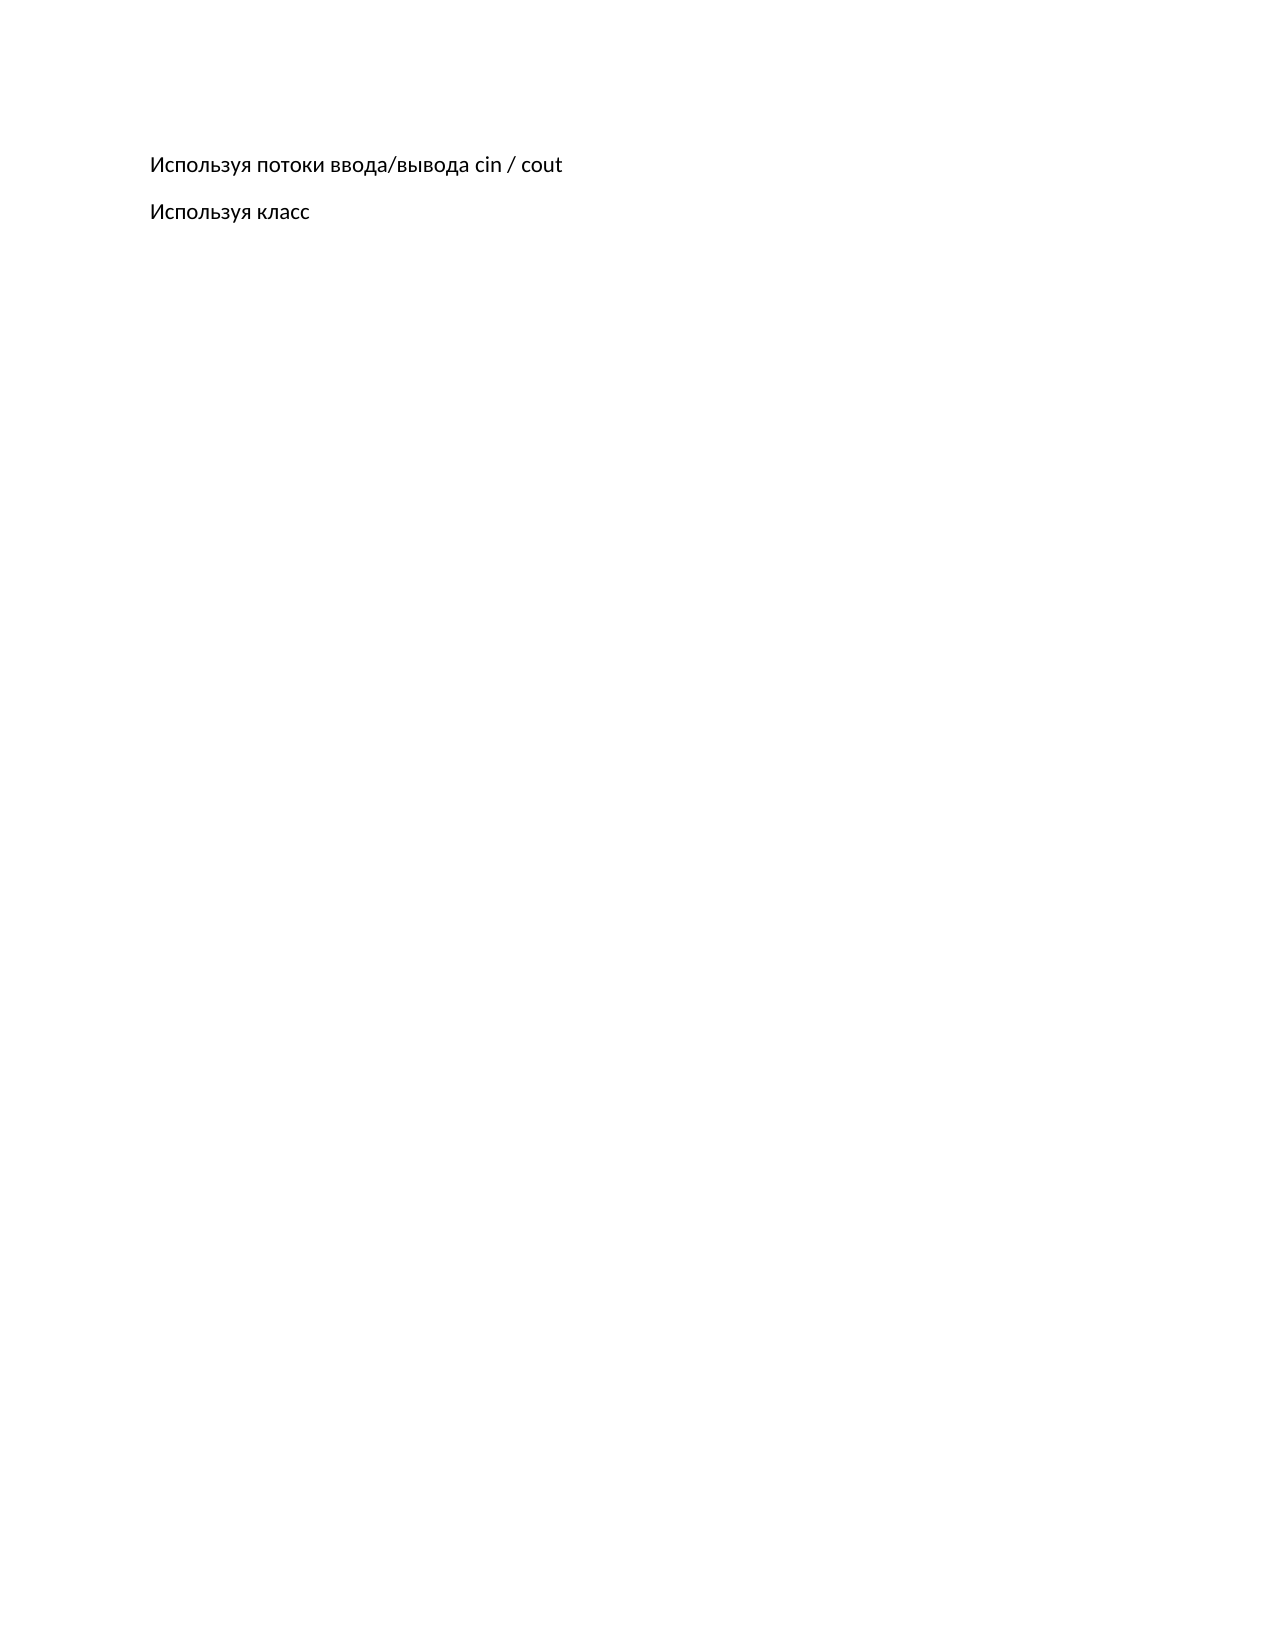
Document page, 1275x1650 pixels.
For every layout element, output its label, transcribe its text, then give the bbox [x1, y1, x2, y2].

text Используя класс [150, 197, 1125, 225]
text Используя потоки ввода/вывода cin / cout [150, 150, 1125, 178]
